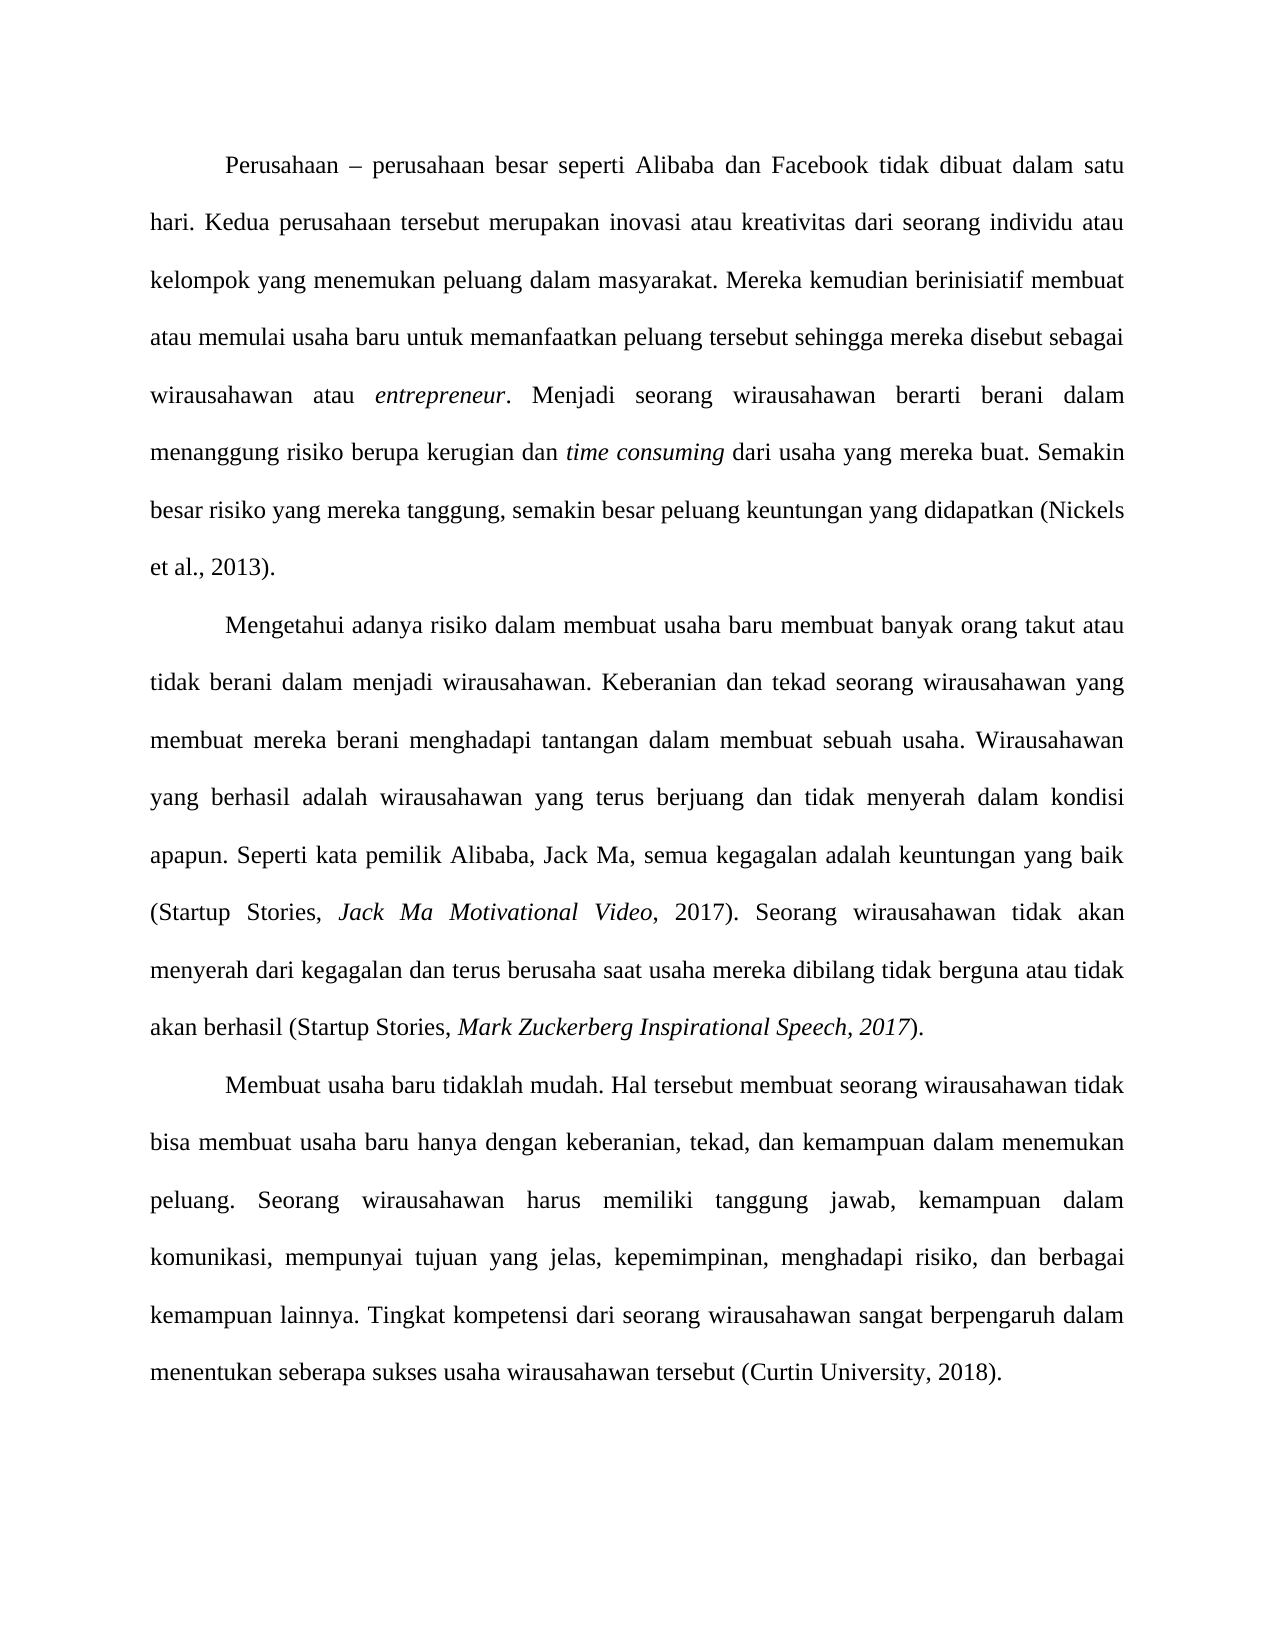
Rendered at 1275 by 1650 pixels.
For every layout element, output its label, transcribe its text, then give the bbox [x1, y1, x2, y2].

text Mengetahui adanya risiko dalam membuat usaha baru membuat banyak orang takut atau tidak berani dalam menjadi wirausahawan. Keberanian dan tekad seorang wirausahawan yang membuat mereka berani menghadapi tantangan dalam membuat sebuah usaha. Wirausahawan yang berhasil adalah wirausahawan yang terus berjuang dan tidak menyerah dalam kondisi apapun. Seperti kata pemilik Alibaba, Jack Ma, semua kegagalan adalah keuntungan yang baik (Startup Stories, Jack Ma Motivational Video, 2017). Seorang wirausahawan tidak akan menyerah dari kegagalan dan terus berusaha saat usaha mereka dibilang tidak berguna atau tidak akan berhasil (Startup Stories, Mark Zuckerberg Inspirational Speech, 2017). [150, 610, 1125, 1041]
text Membuat usaha baru tidaklah mudah. Hal tersebut membuat seorang wirausahawan tidak bisa membuat usaha baru hanya dengan keberanian, tekad, dan kemampuan dalam menemukan peluang. Seorang wirausahawan harus memiliki tanggung jawab, kemampuan dalam komunikasi, mempunyai tujuan yang jelas, kepemimpinan, menghadapi risiko, dan berbagai kemampuan lainnya. Tingkat kompetensi dari seorang wirausahawan sangat berpengaruh dalam menentukan seberapa sukses usaha wirausahawan tersebut (Curtin University, 2018). [150, 1070, 1125, 1386]
text Perusahaan – perusahaan besar seperti Alibaba dan Facebook tidak dibuat dalam satu hari. Kedua perusahaan tersebut merupakan inovasi atau kreativitas dari seorang individu atau kelompok yang menemukan peluang dalam masyarakat. Mereka kemudian berinisiatif membuat atau memulai usaha baru untuk memanfaatkan peluang tersebut sehingga mereka disebut sebagai wirausahawan atau entrepreneur. Menjadi seorang wirausahawan berarti berani dalam menanggung risiko berupa kerugian dan time consuming dari usaha yang mereka buat. Semakin besar risiko yang mereka tanggung, semakin besar peluang keuntungan yang didapatkan (Nickels et al., 2013). [150, 150, 1125, 581]
